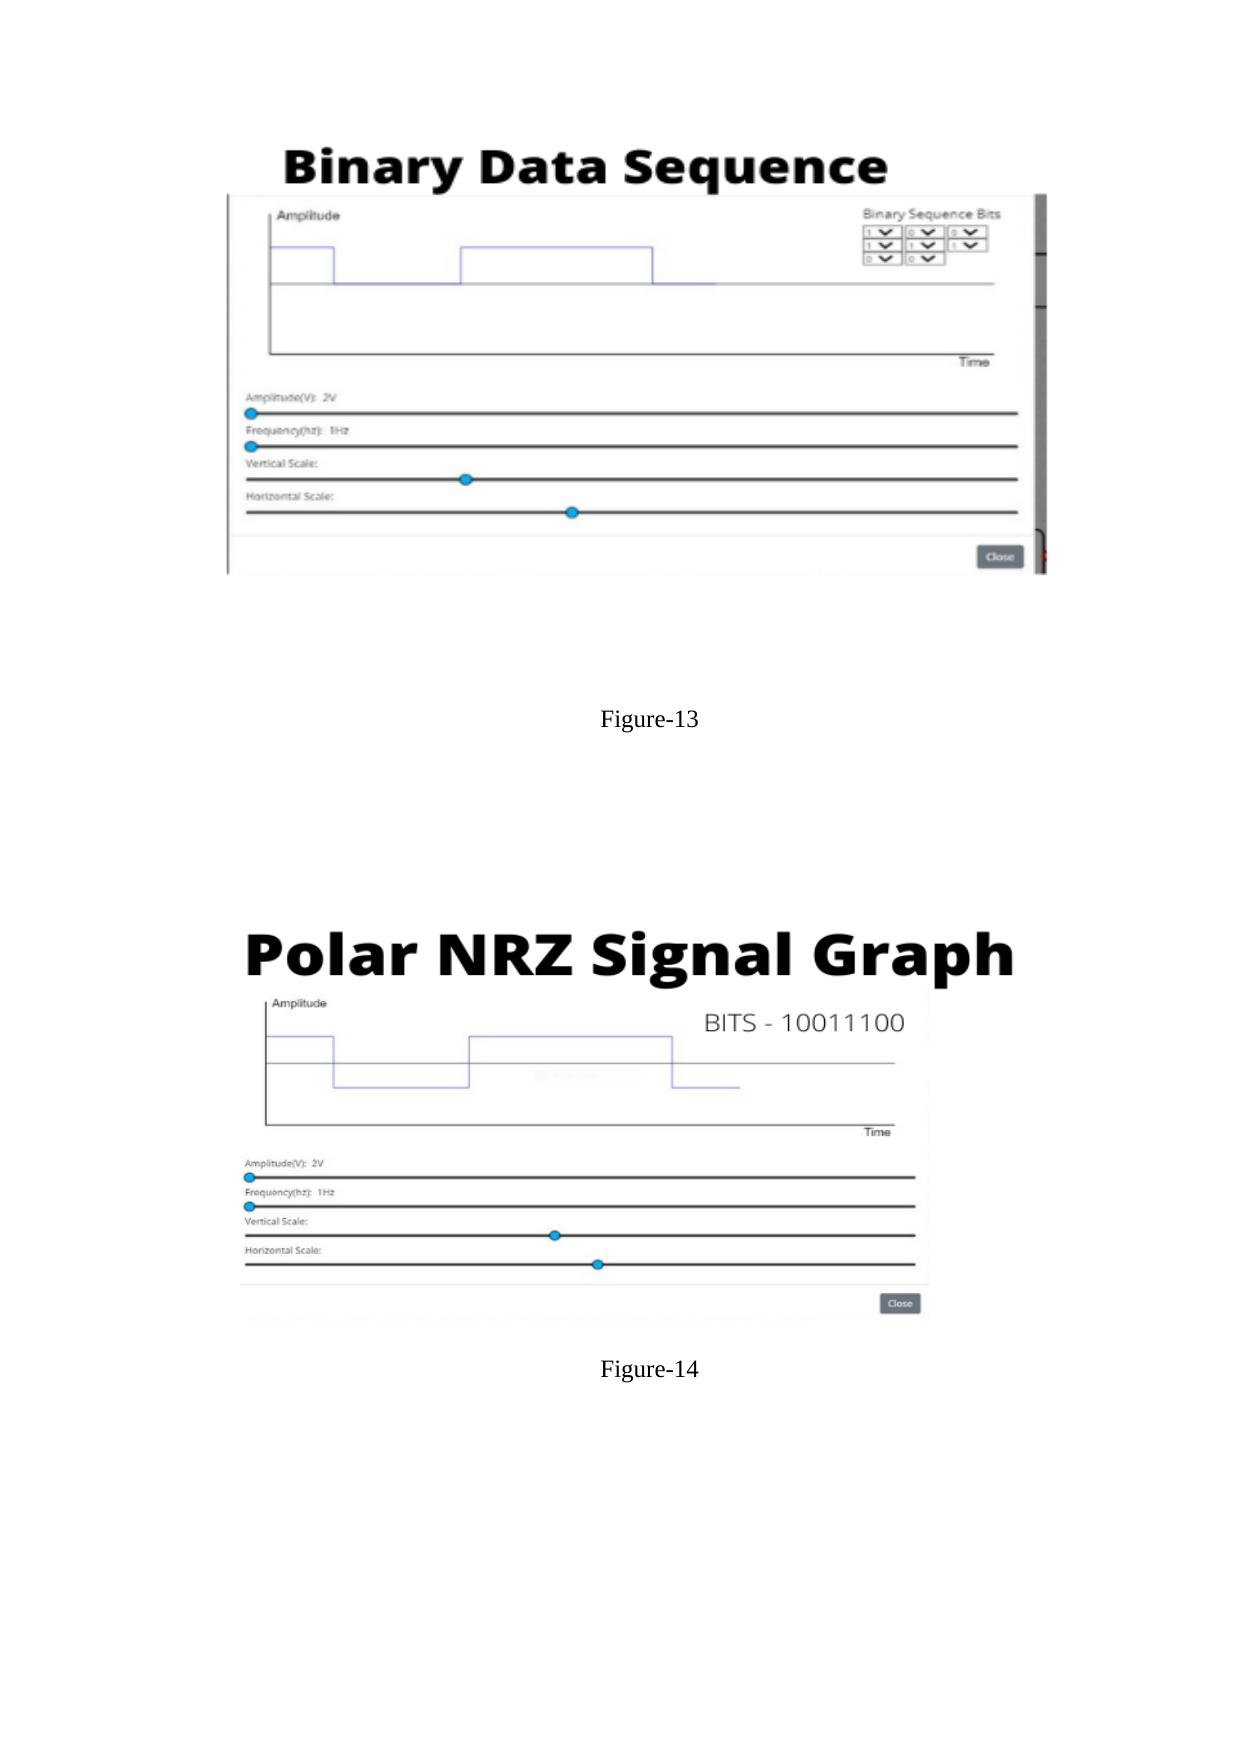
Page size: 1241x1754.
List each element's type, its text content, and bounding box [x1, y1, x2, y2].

list Figure-14 [177, 1354, 1122, 1382]
picture [226, 139, 1073, 691]
picture [241, 919, 1058, 1341]
list Figure-13 [177, 704, 1122, 733]
